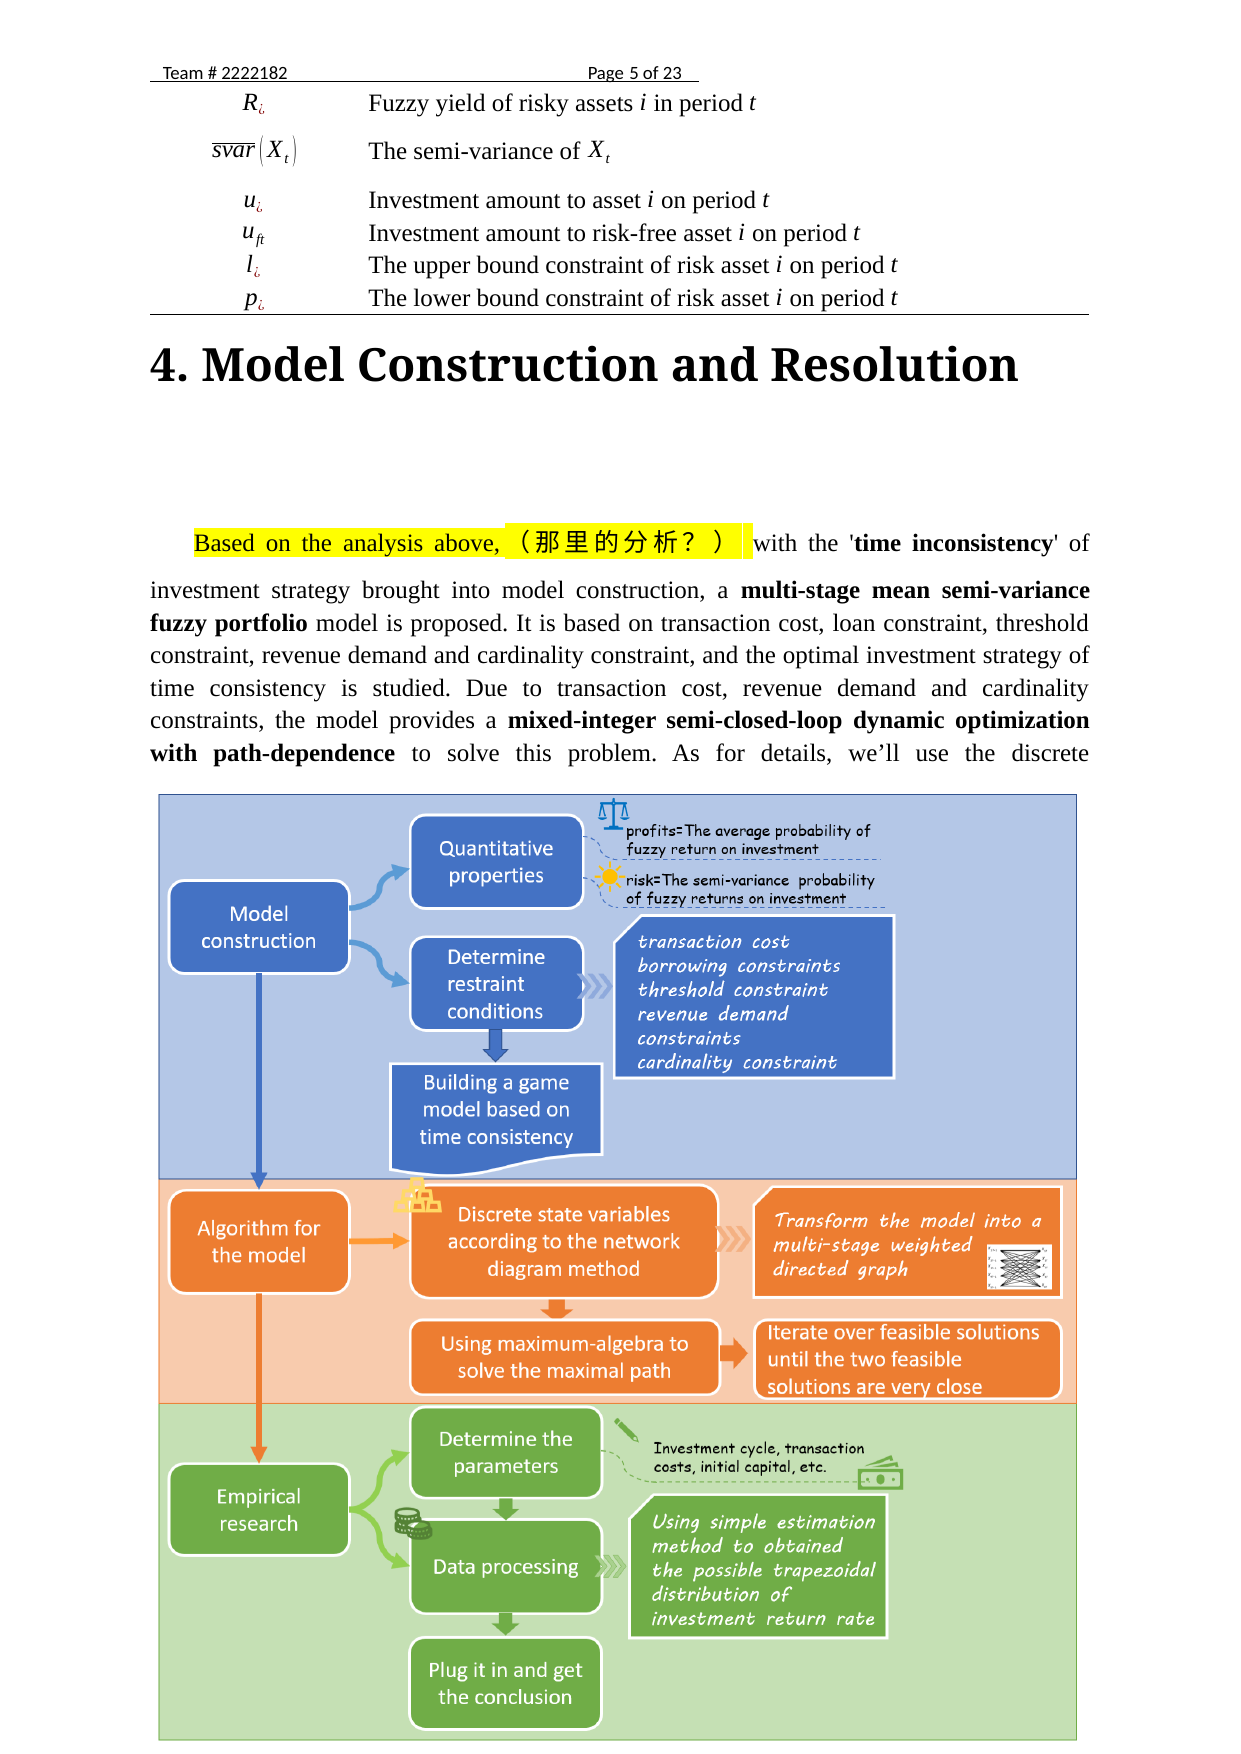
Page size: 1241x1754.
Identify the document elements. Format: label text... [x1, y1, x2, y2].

table_cell Fuzzy yield of risky assets in period [357, 86, 1089, 119]
table_cell The semi-variance of [357, 119, 1089, 184]
table_cell [150, 119, 357, 184]
table_cell [150, 86, 357, 119]
picture [150, 785, 1087, 1754]
table_cell Investment amount to risk-free asset on period [357, 216, 1089, 249]
text Based on the analysis above,（那里的分析？） with the 'time inconsistency' of investment strategy brought into model construction, a multi-stage mean semi-variance fuzzy portfolio model is proposed. It is based on transaction cost, loan constraint, threshold constraint, revenue demand and cardinality constraint, and the optimal investment strategy of time consistency is studied. Due to transaction cost, revenue demand and cardinality constraints, the model provides a mixed-integer semi-closed-loop dynamic optimization with path-dependence to solve this problem. As for details, we’ll use the discrete approximate iterative algorithm is to obtain the optimal time-consistent investment strategy in the following paper. Figure 2 is the flowchart of this process. [150, 508, 1090, 768]
table_cell [150, 249, 357, 281]
table_cell [150, 281, 357, 314]
table_cell [150, 184, 357, 216]
subtitle Model Construction and Resolution [150, 331, 1090, 396]
table_cell The upper bound constraint of risk asset on period [357, 249, 1089, 281]
table_cell [150, 216, 357, 249]
table_cell Investment amount to asset on period [357, 184, 1089, 216]
table_cell The lower bound constraint of risk asset on period [357, 281, 1089, 314]
